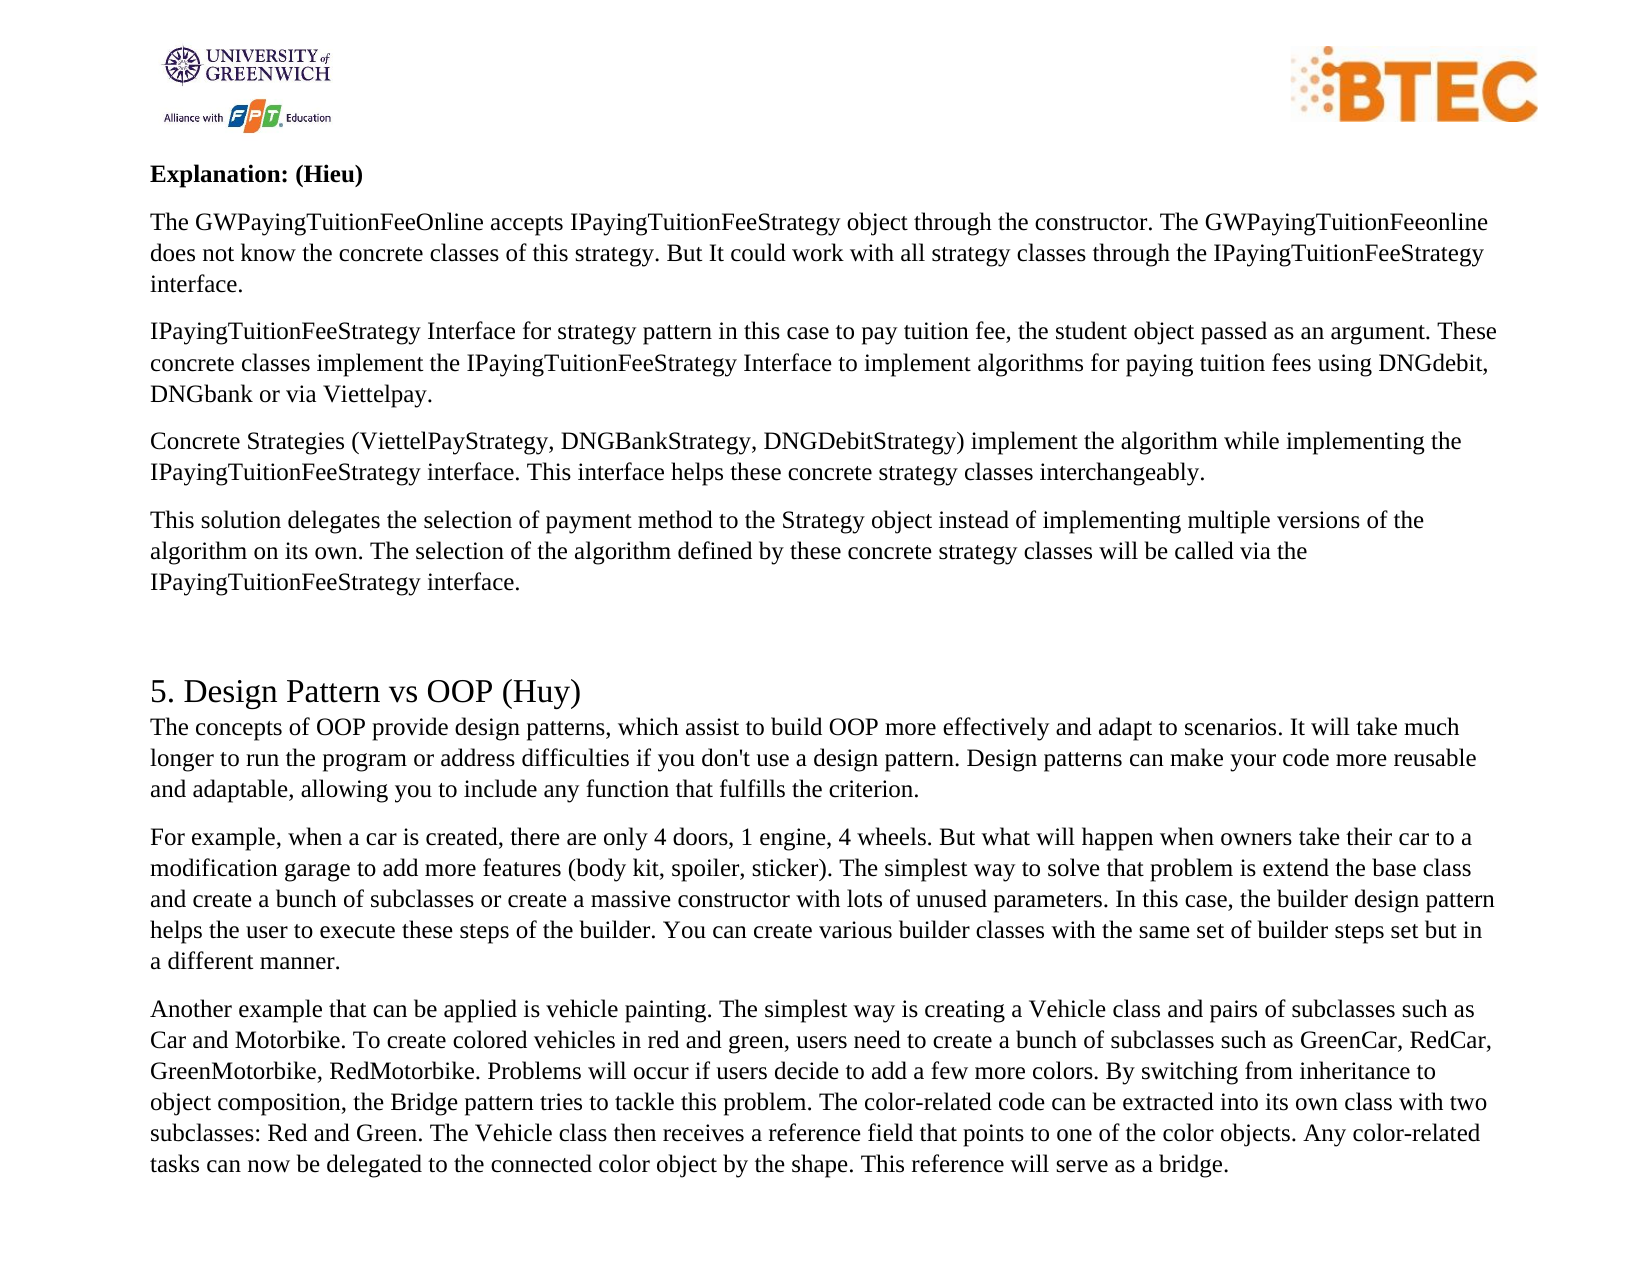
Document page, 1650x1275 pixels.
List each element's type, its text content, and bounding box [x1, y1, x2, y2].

text 5. Design Pattern vs OOP (Huy) [150, 671, 1500, 709]
text Another example that can be applied is vehicle painting. The simplest way is creating a Vehicle class and pairs of subclasses such as Car and Motorbike. To create colored vehicles in red and green, users need to create a bunch of subclasses such as GreenCar, RedCar, GreenMotorbike, RedMotorbike. Problems will occur if users decide to add a few more colors. By switching from inheritance to object composition, the Bridge pattern tries to tackle this problem. The color-related code can be extracted into its own class with two subclasses: Red and Green. The Vehicle class then receives a reference field that points to one of the color objects. Any color-related tasks can now be delegated to the connected color object by the shape. This reference will serve as a bridge. [150, 994, 1500, 1178]
picture [1290, 46, 1538, 122]
picture [150, 32, 343, 144]
text Explanation: (Hieu) [150, 159, 1500, 188]
text IPayingTuitionFeeStrategy Interface for strategy pattern in this case to pay tuition fee, the student object passed as an argument. These concrete classes implement the IPayingTuitionFeeStrategy Interface to implement algorithms for paying tuition fees using DNGdebit, DNGbank or via Viettelpay. [150, 317, 1500, 407]
text For example, when a car is created, there are only 4 doors, 1 engine, 4 wheels. But what will happen when owners take their car to a modification garage to add more features (body kit, spoiler, sticker). The simplest way to solve that problem is extend the base class and create a bunch of subclasses or create a massive constructor with lots of unused parameters. In this case, the builder design pattern helps the user to execute these steps of the builder. You can create various builder classes with the same set of builder steps set but in a different manner. [150, 822, 1500, 975]
text Concrete Strategies (ViettelPayStrategy, DNGBankStrategy, DNGDebitStrategy) implement the algorithm while implementing the IPayingTuitionFeeStrategy interface. This interface helps these concrete strategy classes interchangeably. [150, 426, 1500, 486]
text This solution delegates the selection of payment method to the Strategy object instead of implementing multiple versions of the algorithm on its own. The selection of the algorithm defined by these concrete strategy classes will be called via the IPayingTuitionFeeStrategy interface. [150, 505, 1500, 596]
text The GWPayingTuitionFeeOnline accepts IPayingTuitionFeeStrategy object through the constructor. The GWPayingTuitionFeeonline does not know the concrete classes of this strategy. But It could work with all strategy classes through the IPayingTuitionFeeStrategy interface. [150, 207, 1500, 298]
text The concepts of OOP provide design patterns, which assist to build OOP more effectively and adapt to scenarios. It will take much longer to run the program or address difficulties if you don't use a design pattern. Design patterns can make your code more reusable and adaptable, allowing you to include any function that fulfills the criterion. [150, 712, 1500, 803]
